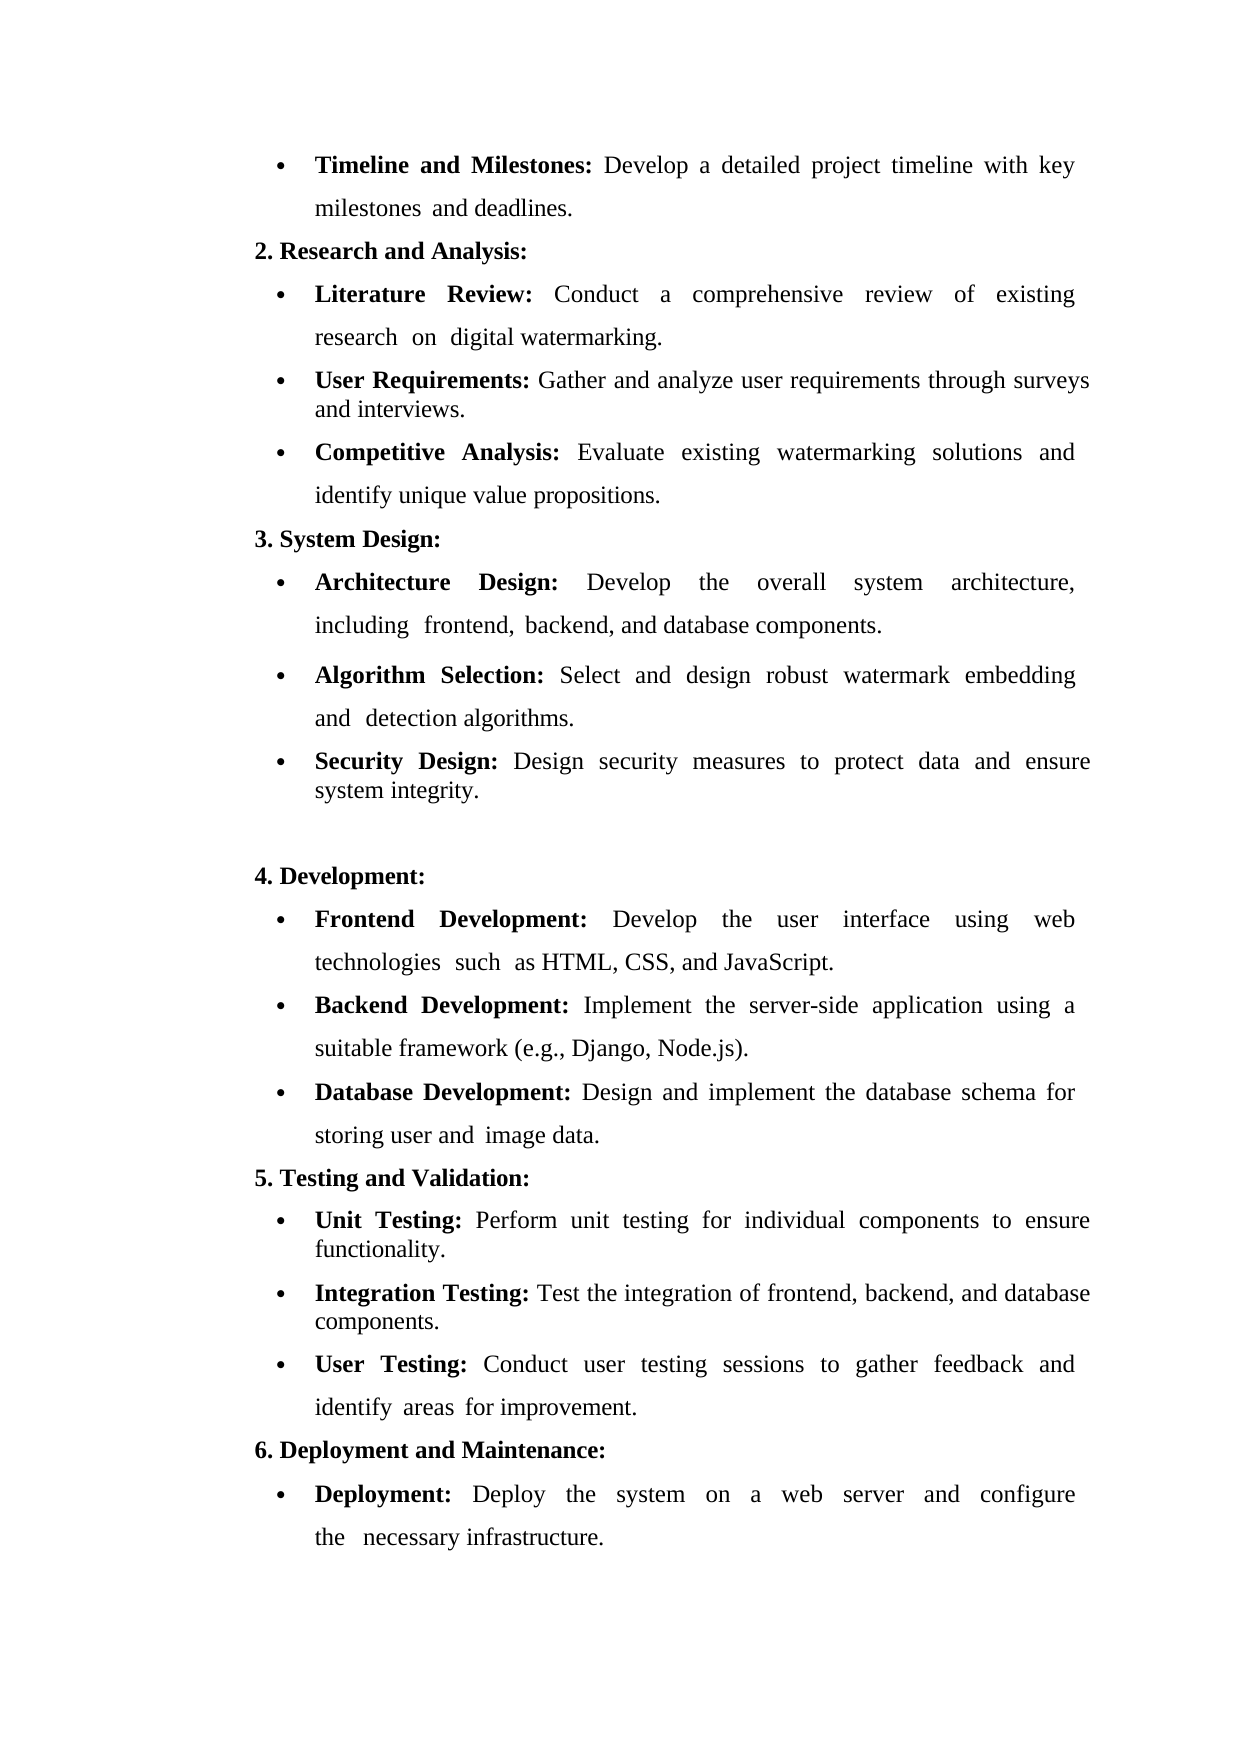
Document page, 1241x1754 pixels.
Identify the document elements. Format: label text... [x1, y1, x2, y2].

list Unit Testing: Perform unit testing for individual components to ensure functionality. [277, 1206, 1090, 1263]
list Algorithm Selection: Select and design robust watermark embedding and detection algorithms. [277, 660, 1076, 732]
subtitle System Design: [254, 524, 1090, 552]
list Competitive Analysis: Evaluate existing watermarking solutions and identify unique value propositions. [277, 437, 1076, 509]
subtitle Research and Analysis: [254, 236, 1090, 265]
list Deployment: Deploy the system on a web server and configure the necessary infrastructure. [277, 1479, 1076, 1551]
list Integration Testing: Test the integration of frontend, backend, and database components. [277, 1278, 1090, 1335]
list Timeline and Milestones: Develop a detailed project timeline with key milestones and deadlines. [277, 150, 1076, 222]
list Literature Review: Conduct a comprehensive review of existing research on digital watermarking. [277, 279, 1075, 351]
subtitle Deployment and Maintenance: [254, 1436, 1090, 1464]
list Backend Development: Implement the server-side application using a suitable framework (e.g., Django, Node.js). [277, 990, 1076, 1062]
list Database Development: Design and implement the database schema for storing user and image data. [277, 1077, 1076, 1149]
list User Testing: Conduct user testing sessions to gather feedback and identify areas for improvement. [277, 1349, 1076, 1421]
list Architecture Design: Develop the overall system architecture, including frontend, backend, and database components. [277, 567, 1075, 639]
list Frontend Development: Develop the user interface using web technologies such as HTML, CSS, and JavaScript. [277, 904, 1075, 976]
list User Requirements: Gather and analyze user requirements through surveys and interviews. [277, 366, 1090, 423]
subtitle Development: [254, 861, 1090, 890]
subtitle Testing and Validation: [254, 1163, 1090, 1192]
list Security Design: Design security measures to protect data and ensure system integrity. [277, 746, 1090, 803]
